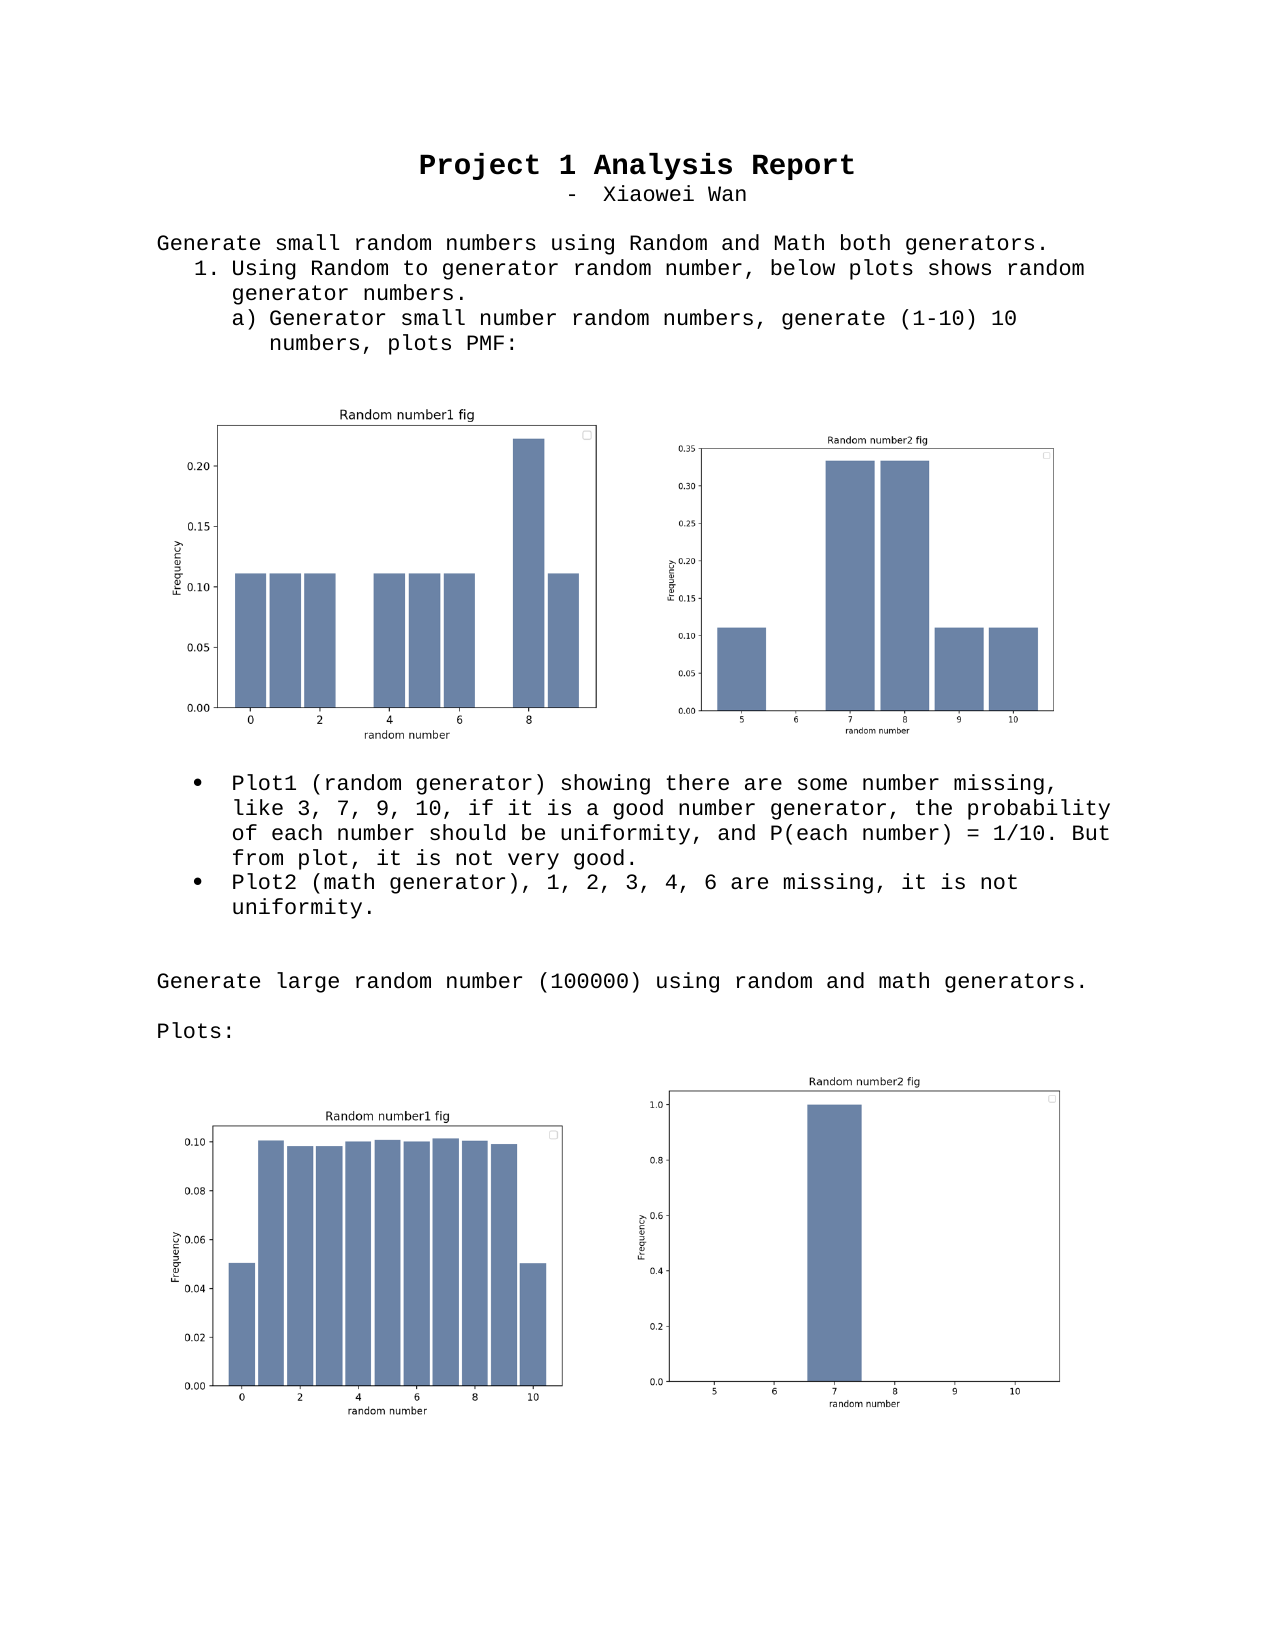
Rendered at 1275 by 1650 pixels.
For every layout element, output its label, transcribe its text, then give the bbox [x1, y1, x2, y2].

list Plot1 (random generator) showing there are some number missing, like 3, 7, 9, 10, if it is a good number generator, the probability of each number should be uniformity, and P(each number) = 1/10. But from plot, it is not very good. [194, 772, 1118, 872]
list Plot2 (math generator), 1, 2, 3, 4, 6 are missing, it is not uniformity. [194, 872, 1118, 921]
list Xiaowei Wan [194, 183, 1118, 208]
list Using Random to generator random number, below plots shows random generator numbers. [194, 257, 1118, 307]
picture [156, 1045, 1110, 1423]
text Generate small random numbers using Random and Math both generators. [156, 233, 1118, 257]
text Project 1 Analysis Report [156, 150, 1118, 183]
picture [156, 381, 1098, 748]
list Generator small number random numbers, generate (1-10) 10 numbers, plots PMF: [231, 307, 1118, 357]
text Plots: [156, 1020, 1118, 1045]
text Generate large random number (100000) using random and math generators. [156, 971, 1118, 996]
